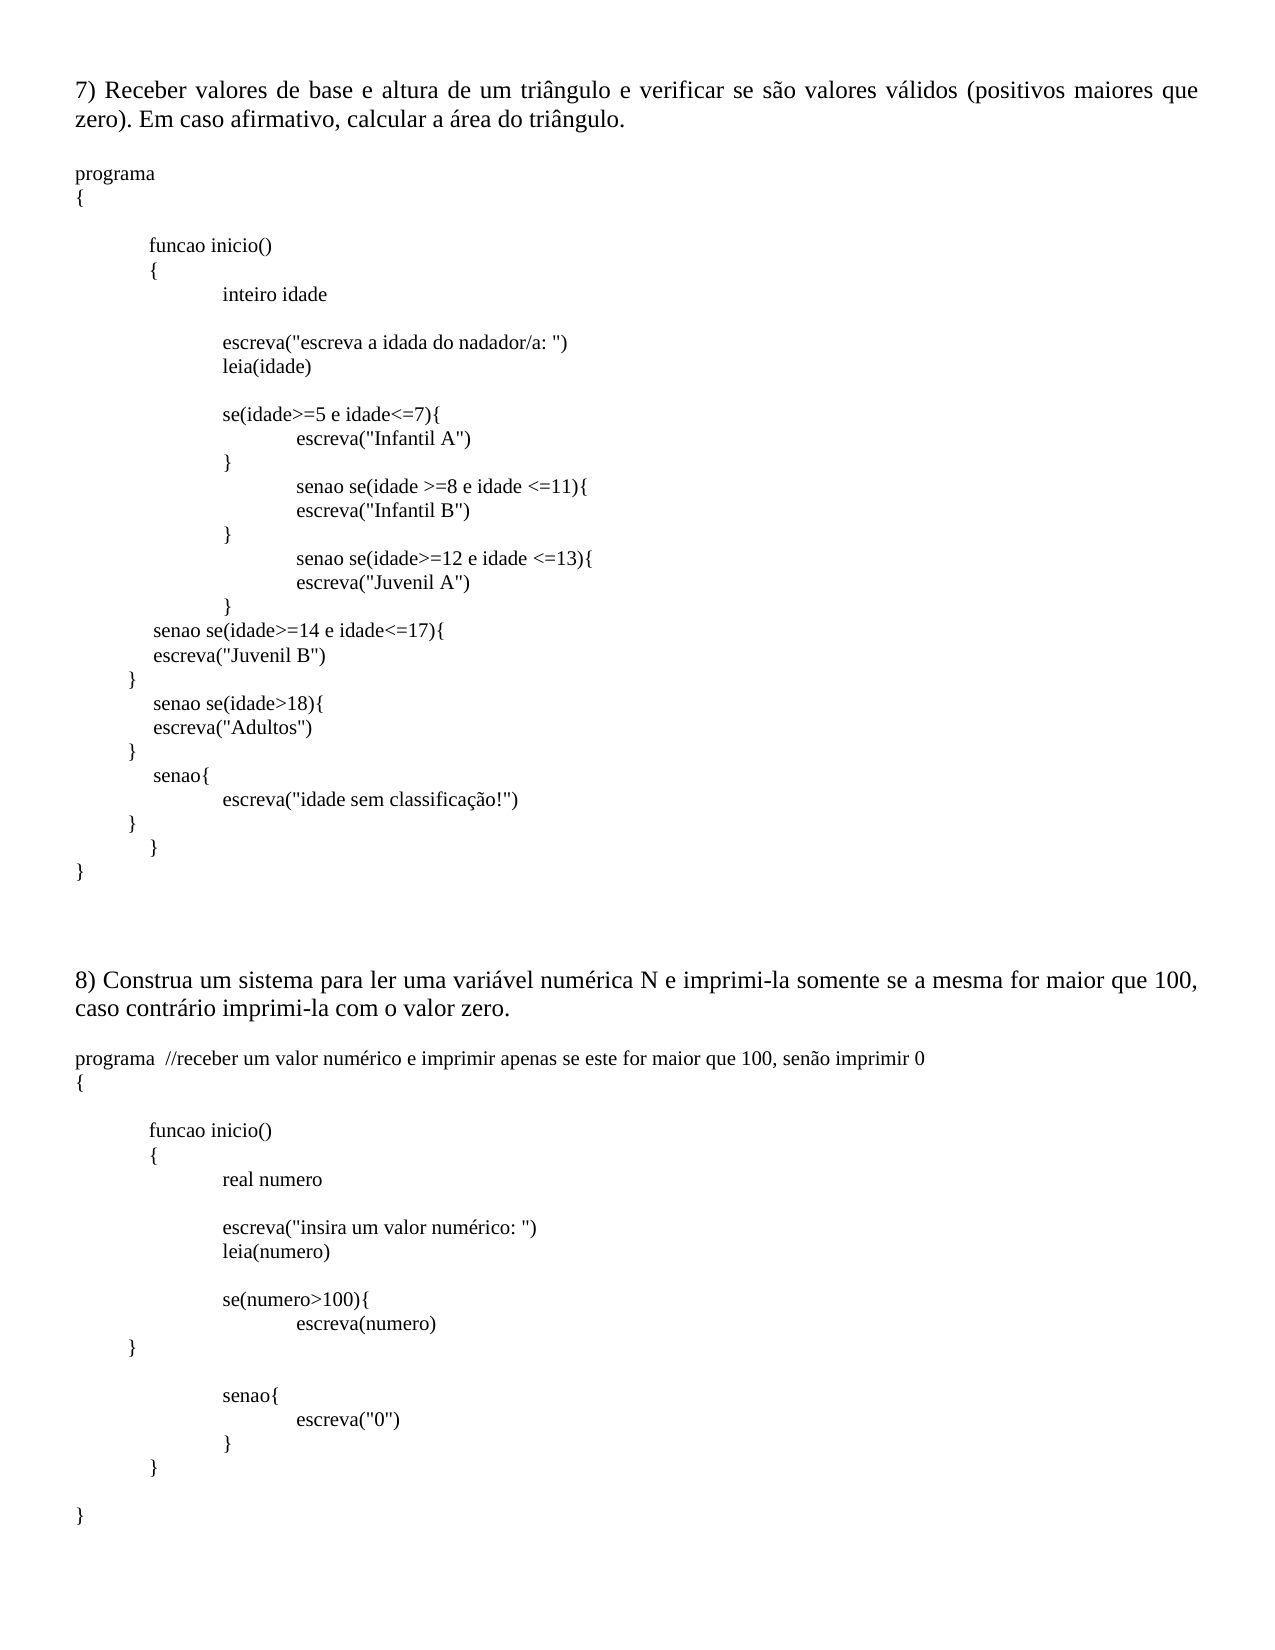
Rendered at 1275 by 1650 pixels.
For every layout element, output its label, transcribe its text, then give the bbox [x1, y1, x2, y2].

text funcao inicio() [75, 1118, 1200, 1142]
text } [75, 859, 1200, 883]
text 8) Construa um sistema para ler uma variável numérica N e imprimi-la somente se a mesma for maior que 100, caso contrário imprimi-la com o valor zero. [75, 965, 1200, 1022]
text inteiro idade [75, 282, 1200, 306]
text escreva("insira um valor numérico: ") [75, 1215, 1200, 1239]
text } [75, 594, 1200, 618]
text escreva(numero) [75, 1311, 1200, 1335]
text } [75, 1455, 1200, 1479]
text { [75, 257, 1200, 282]
text funcao inicio() [75, 233, 1200, 257]
text escreva("Juvenil B") [75, 642, 1200, 667]
text senao se(idade>=14 e idade<=17){ [75, 618, 1200, 642]
text leia(numero) [75, 1239, 1200, 1263]
text { [75, 185, 1200, 209]
text escreva("Infantil A") [75, 426, 1200, 450]
text escreva("idade sem classificação!") [75, 787, 1200, 811]
text } [75, 1431, 1200, 1455]
text leia(idade) [75, 354, 1200, 378]
text } [75, 811, 1200, 835]
text programa [75, 161, 1200, 185]
text { [75, 1142, 1200, 1167]
text } [75, 667, 1200, 691]
text } [75, 450, 1200, 474]
text } [75, 1503, 1200, 1552]
text senao{ [75, 1383, 1200, 1407]
text } [75, 739, 1200, 763]
text programa //receber um valor numérico e imprimir apenas se este for maior que 100, senão imprimir 0 [75, 1046, 1200, 1070]
text se(idade>=5 e idade<=7){ [75, 402, 1200, 426]
text senao se(idade>=12 e idade <=13){ [75, 546, 1200, 570]
text escreva("Juvenil A") [75, 570, 1200, 594]
text } [75, 1335, 1200, 1359]
text } [75, 835, 1200, 859]
text } [75, 522, 1200, 546]
text escreva("0") [75, 1407, 1200, 1431]
text senao se(idade>18){ [75, 691, 1200, 715]
text senao{ [75, 763, 1200, 787]
text real numero [75, 1167, 1200, 1191]
text escreva("Infantil B") [75, 498, 1200, 522]
text escreva("escreva a idada do nadador/a: ") [75, 330, 1200, 354]
text senao se(idade >=8 e idade <=11){ [75, 474, 1200, 498]
text escreva("Adultos") [75, 715, 1200, 739]
text 7) Receber valores de base e altura de um triângulo e verificar se são valores válidos (positivos maiores que zero). Em caso afirmativo, calcular a área do triângulo. [75, 75, 1200, 132]
text se(numero>100){ [75, 1287, 1200, 1311]
text { [75, 1070, 1200, 1094]
